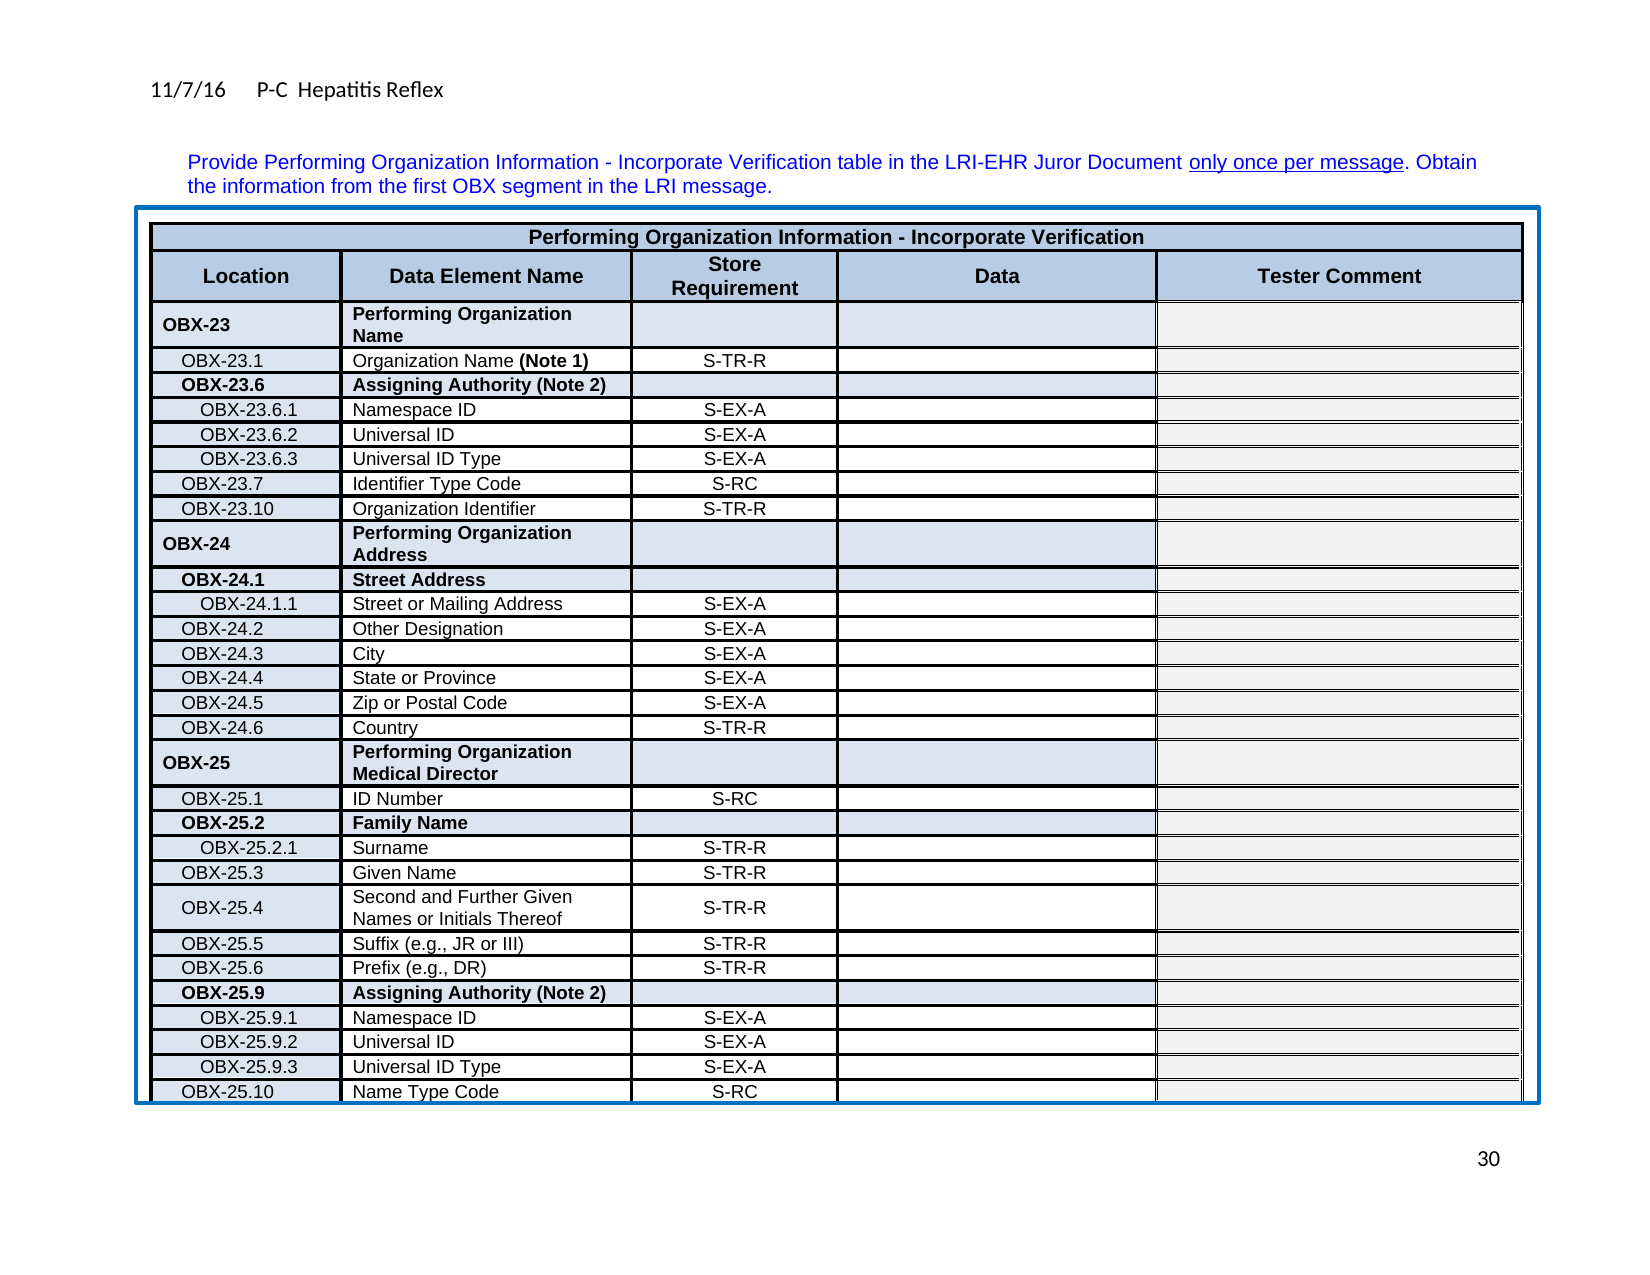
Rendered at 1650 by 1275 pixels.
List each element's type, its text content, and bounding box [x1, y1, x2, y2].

table_cell S-TR-R [633, 862, 836, 883]
table_cell Assigning Authority (Note 2) [343, 982, 630, 1003]
table_cell OBX-23.7 [153, 473, 339, 494]
table_cell S-TR-R [633, 349, 836, 371]
table_cell [1158, 1028, 1522, 1053]
table_cell [839, 473, 1155, 494]
table_cell S-EX-A [633, 424, 836, 445]
table_cell [839, 667, 1155, 689]
table_cell OBX-25.9.3 [153, 1056, 339, 1077]
table_cell S-EX-A [633, 1056, 836, 1077]
table_cell S-EX-A [633, 593, 836, 615]
table_cell S-RC [633, 788, 836, 809]
table_cell [633, 522, 836, 565]
table_cell [633, 982, 836, 1003]
table_cell [1158, 519, 1522, 565]
table_header Performing Organization Information - Incorporate Verification [153, 225, 1521, 249]
table_cell OBX-24.1.1 [153, 593, 339, 615]
table_cell Surname [343, 837, 630, 858]
table_cell [839, 522, 1155, 565]
table_cell [839, 1056, 1155, 1077]
table_cell [839, 349, 1155, 371]
table_cell [839, 593, 1155, 615]
table_cell [839, 1081, 1155, 1101]
table_cell [1158, 929, 1522, 954]
table_cell OBX-24.5 [153, 692, 339, 713]
table_cell Street Address [343, 569, 630, 590]
table_cell [1158, 615, 1521, 639]
table_cell [1158, 1053, 1522, 1077]
table_cell [839, 618, 1155, 639]
table_cell [1158, 664, 1522, 689]
table_cell Organization Identifier [343, 498, 630, 519]
table_cell S-EX-A [633, 642, 836, 664]
table_cell [633, 303, 836, 346]
table_cell Universal ID Type [343, 448, 630, 470]
table_cell [839, 1031, 1155, 1053]
table_cell [1158, 809, 1522, 834]
table_cell OBX-24.6 [153, 717, 339, 738]
table_cell [839, 498, 1155, 519]
table_cell [839, 741, 1155, 784]
table_cell S-EX-A [633, 618, 836, 639]
table_cell Zip or Postal Code [343, 692, 630, 713]
table_cell [839, 717, 1155, 738]
table_cell [839, 812, 1155, 834]
table_cell Assigning Authority (Note 2) [343, 374, 630, 396]
table_cell S-RC [633, 473, 836, 494]
table_cell Given Name [343, 862, 630, 883]
table_cell S-EX-A [633, 448, 836, 470]
table_cell Universal ID Type [343, 1056, 630, 1077]
table_cell OBX-25.3 [153, 862, 339, 883]
table_cell Namespace ID [343, 1007, 630, 1028]
table_cell [1158, 784, 1522, 809]
table_cell S-TR-R [633, 498, 836, 519]
table_cell Location [153, 252, 339, 300]
table_cell [1158, 590, 1522, 615]
table_cell Tester Comment [1158, 252, 1521, 300]
table_cell OBX-25.9.2 [153, 1031, 339, 1053]
table_cell OBX-24.2 [153, 618, 339, 639]
table_cell [1158, 738, 1522, 784]
table_cell [839, 837, 1155, 858]
table_cell OBX-24.4 [153, 667, 339, 689]
table_cell [839, 1007, 1155, 1028]
table_cell OBX-25.6 [153, 957, 339, 979]
table_cell Other Designation [343, 618, 630, 639]
table_cell S-EX-A [633, 1007, 836, 1028]
table_cell Data [839, 252, 1155, 300]
table_cell Performing Organization Name [343, 303, 630, 346]
table_cell [1158, 494, 1522, 519]
table_cell Organization Name (Note 1) [343, 349, 630, 371]
table_cell Store Requirement [633, 252, 836, 300]
table_cell S-EX-A [633, 667, 836, 689]
table_cell [1158, 445, 1522, 470]
table_cell [839, 982, 1155, 1003]
table_cell [839, 692, 1155, 713]
table_cell Universal ID [343, 424, 630, 445]
table_cell OBX-24 [153, 522, 339, 565]
table_cell OBX-23 [153, 303, 339, 346]
table_cell OBX-23.6.1 [153, 399, 339, 420]
table_cell OBX-23.1 [153, 349, 339, 371]
table_cell [1158, 420, 1522, 445]
table_cell Street or Mailing Address [343, 593, 630, 615]
table_cell [839, 788, 1155, 809]
table_cell [1158, 954, 1522, 979]
table_cell [1158, 396, 1521, 420]
table_cell [1158, 470, 1521, 494]
table_cell [633, 569, 836, 590]
table_cell OBX-25.2 [153, 812, 339, 834]
table_cell Performing Organization Address [343, 522, 630, 565]
table_cell [1156, 1078, 1521, 1101]
table_cell [1158, 639, 1522, 664]
table_cell OBX-23.6 [153, 374, 339, 396]
table_cell City [343, 642, 630, 664]
table_cell S-TR-R [633, 957, 836, 979]
table_cell [633, 374, 836, 396]
table_cell S-EX-A [633, 692, 836, 713]
table_cell S-TR-R [633, 886, 836, 929]
table_cell OBX-25.5 [153, 933, 339, 954]
text Provide Performing Organization Information - Incorporate Verification table in the LRI-EHR Juror Document only once per message. Obtain the information from the first OBX segment in the LRI message. [187, 150, 1500, 198]
table_cell [1158, 834, 1521, 858]
table_cell [839, 424, 1155, 445]
table_cell [839, 303, 1155, 346]
table_cell [839, 569, 1155, 590]
table_cell OBX-25.9.1 [153, 1007, 339, 1028]
table_cell Prefix (e.g., DR) [343, 957, 630, 979]
table_cell S-TR-R [633, 837, 836, 858]
table_cell [839, 399, 1155, 420]
table_cell OBX-23.10 [153, 498, 339, 519]
table_cell [839, 374, 1155, 396]
table_cell [1158, 689, 1521, 713]
table_cell Data Element Name [343, 252, 630, 300]
table_cell S-EX-A [633, 1031, 836, 1053]
table_cell OBX-24.3 [153, 642, 339, 664]
table_cell Performing Organization Medical Director [343, 741, 630, 784]
table_cell [633, 741, 836, 784]
table_cell OBX-25.2.1 [153, 837, 339, 858]
table_cell S-EX-A [633, 399, 836, 420]
table_cell [839, 448, 1155, 470]
table_cell [839, 957, 1155, 979]
table_cell OBX-25.4 [153, 886, 339, 929]
table_cell [1158, 859, 1521, 883]
table_cell [839, 862, 1155, 883]
table_cell [1158, 979, 1521, 1003]
table_cell [1158, 371, 1522, 396]
table_cell ID Number [343, 788, 630, 809]
table_cell [633, 812, 836, 834]
table_cell State or Province [343, 667, 630, 689]
table_cell Family Name [343, 812, 630, 834]
table_cell Identifier Type Code [343, 473, 630, 494]
table_cell Second and Further Given Names or Initials Thereof [343, 886, 630, 929]
table_cell [1158, 346, 1522, 371]
table_cell [1158, 301, 1521, 346]
table_cell [1158, 883, 1522, 929]
table_cell OBX-25 [153, 741, 339, 784]
table_cell OBX-25.9 [153, 982, 339, 1003]
table_cell Name Type Code [343, 1081, 630, 1101]
table_cell S-RC [633, 1081, 836, 1101]
table_cell OBX-25.1 [153, 788, 339, 809]
table_cell [839, 933, 1155, 954]
table_cell OBX-23.6.3 [153, 448, 339, 470]
table_cell [1158, 714, 1521, 738]
table_cell [1158, 1004, 1521, 1028]
table_cell S-TR-R [633, 933, 836, 954]
table_cell Universal ID [343, 1031, 630, 1053]
table_cell Suffix (e.g., JR or III) [343, 933, 630, 954]
table_cell Namespace ID [343, 399, 630, 420]
table_cell S-TR-R [633, 717, 836, 738]
table_cell OBX-25.10 [153, 1081, 339, 1101]
table_cell [839, 886, 1155, 929]
table_cell OBX-23.6.2 [153, 424, 339, 445]
table_cell Country [343, 717, 630, 738]
table_cell OBX-24.1 [153, 569, 339, 590]
table_cell [1158, 565, 1522, 590]
table_cell [839, 642, 1155, 664]
